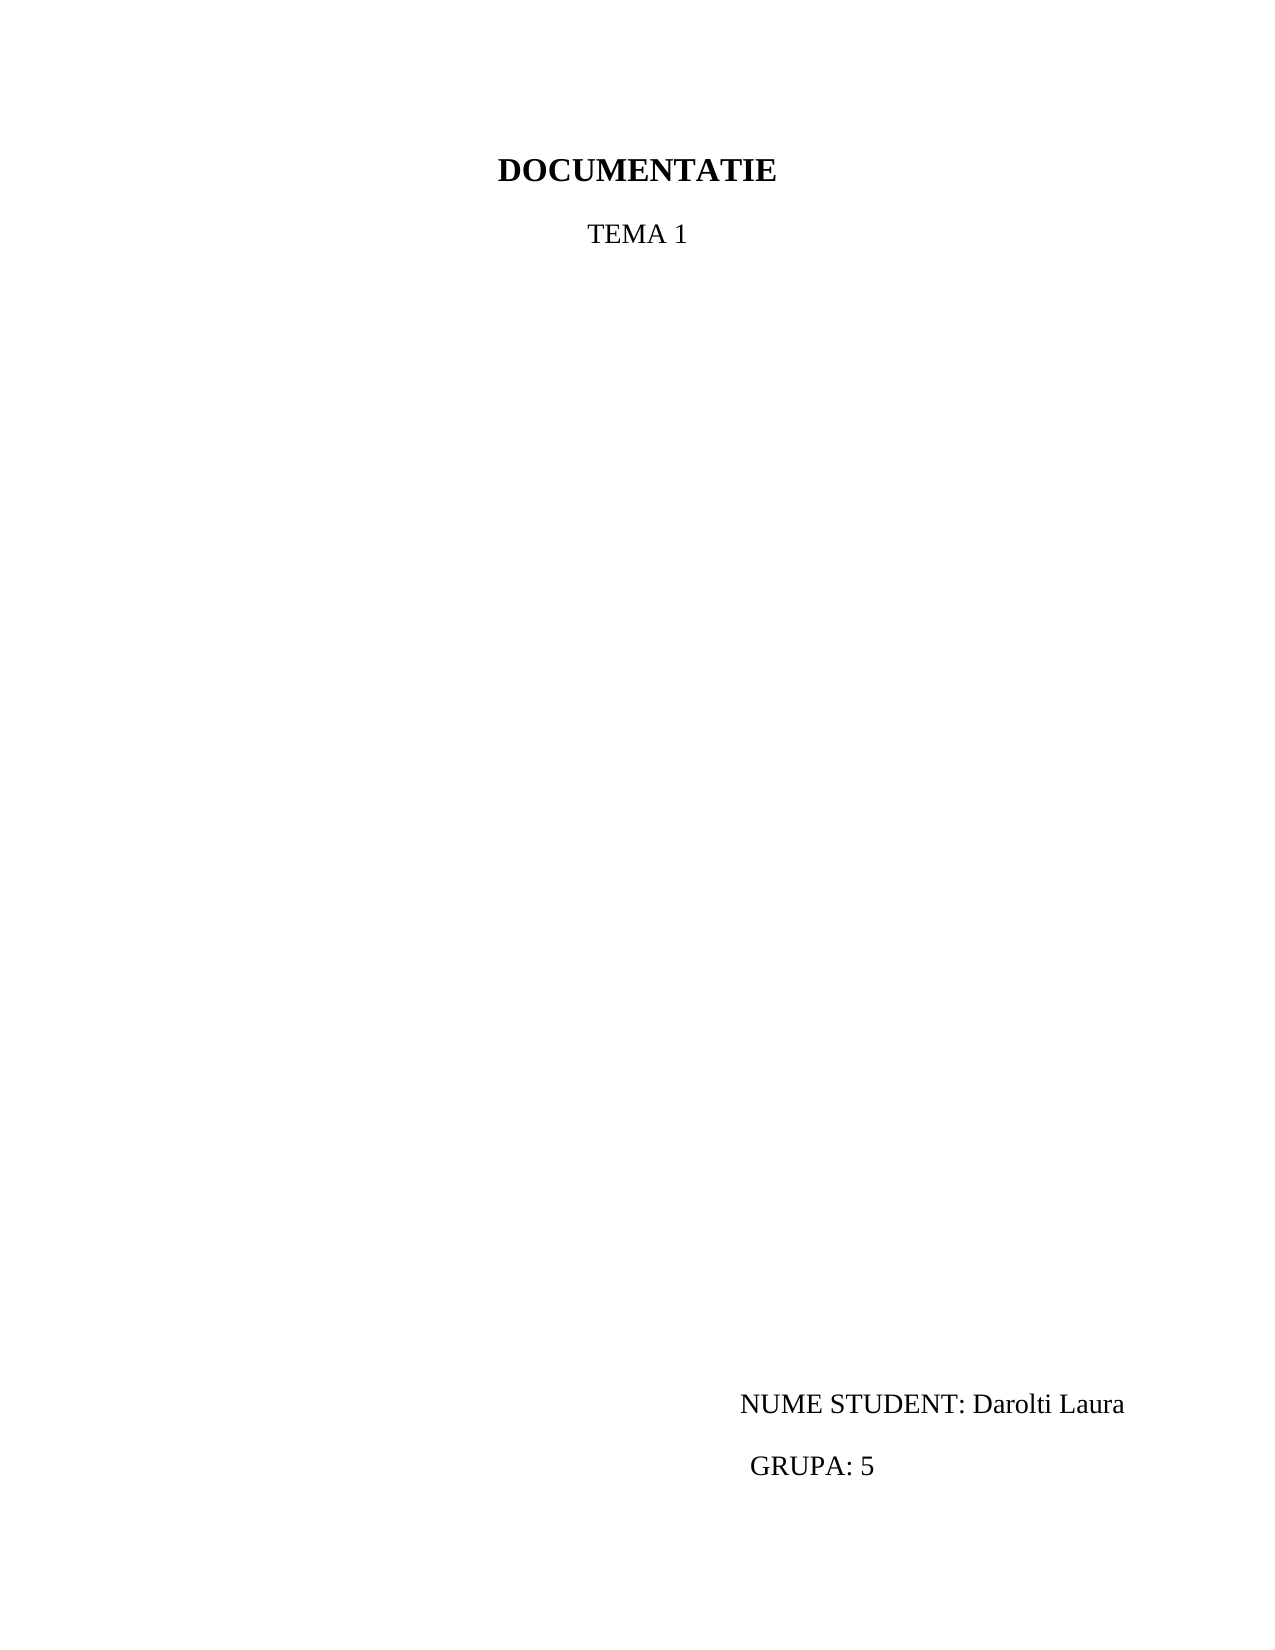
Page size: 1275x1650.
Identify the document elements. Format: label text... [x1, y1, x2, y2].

text TEMA 1 [150, 217, 1125, 250]
text DOCUMENTATIE [150, 150, 1125, 188]
text GRUPA: 5 [150, 1449, 1125, 1481]
text NUME STUDENT: Darolti Laura [150, 1387, 1125, 1419]
